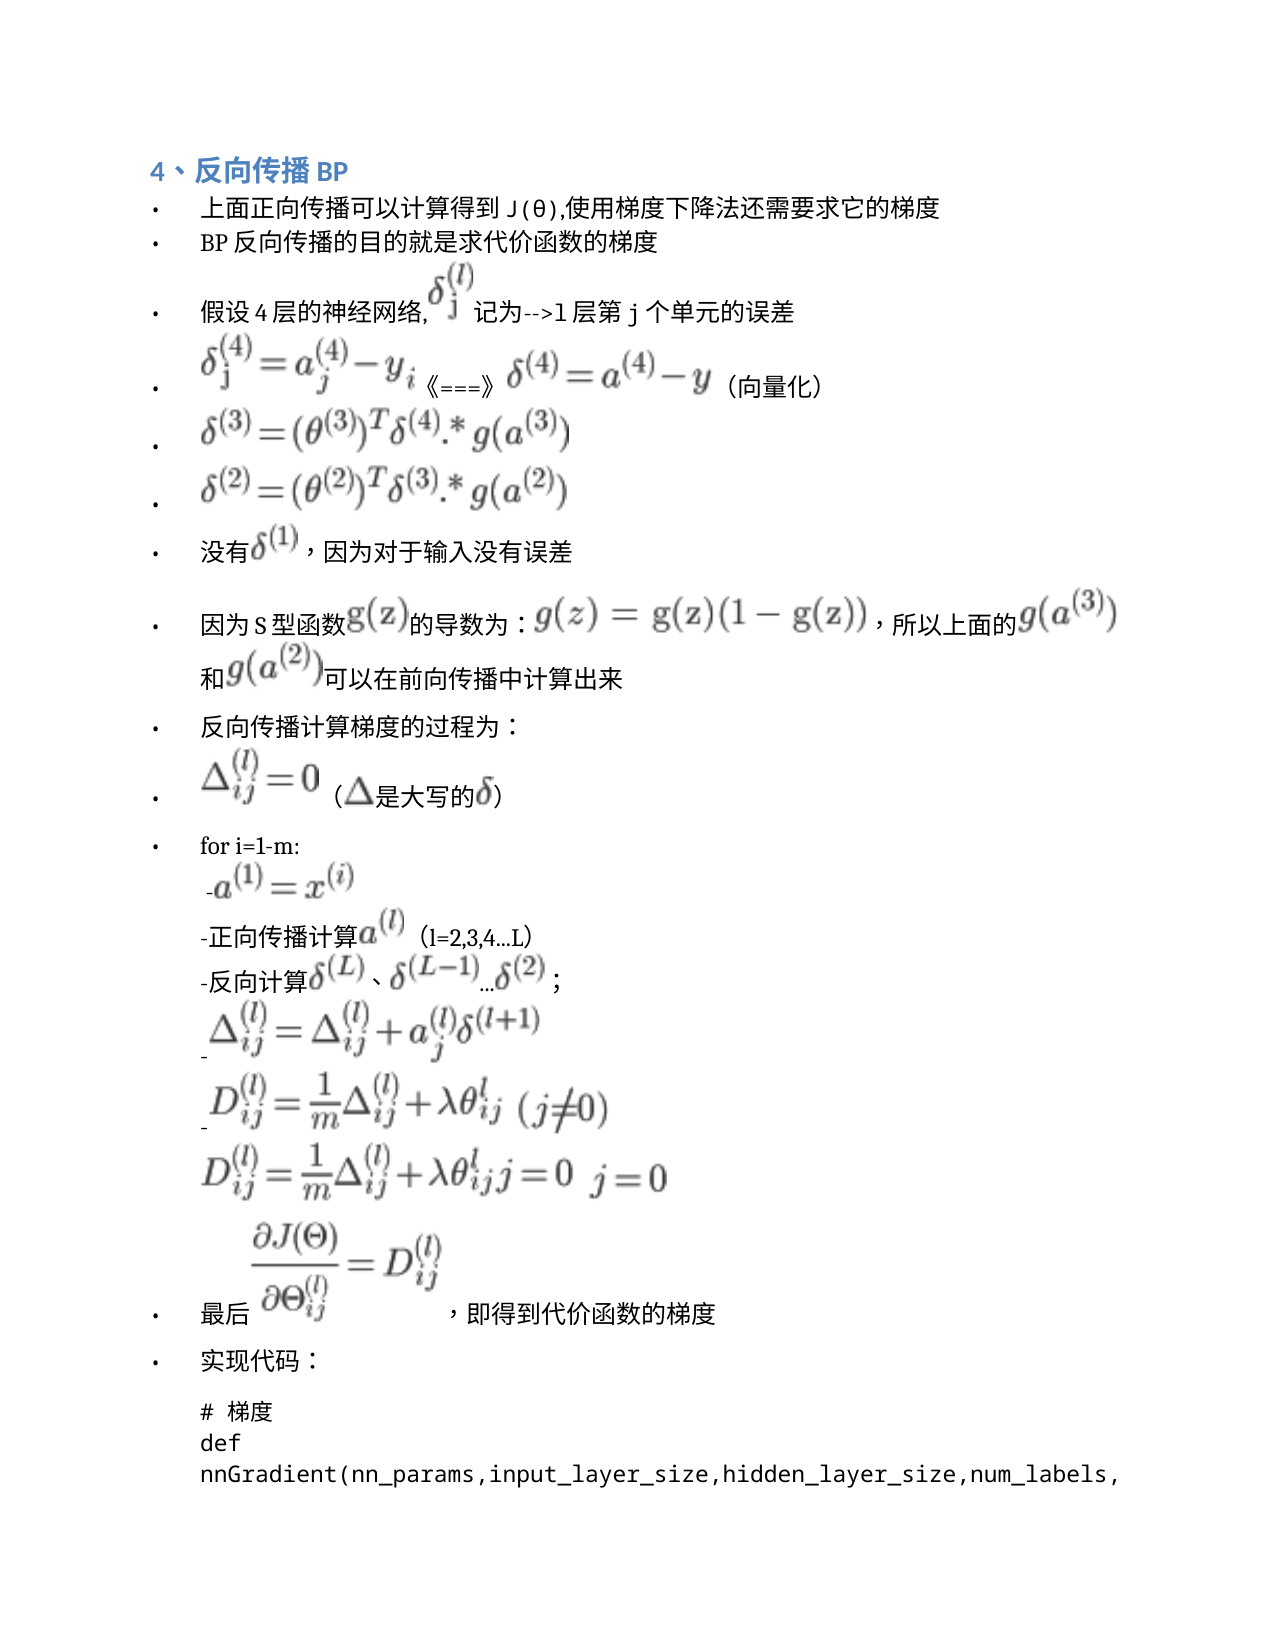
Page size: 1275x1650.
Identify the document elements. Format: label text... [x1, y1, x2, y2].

picture [346, 595, 409, 635]
picture [1017, 586, 1118, 635]
picture [208, 1071, 609, 1136]
list （是大写的） [150, 746, 1125, 813]
list 实现代码： [150, 1348, 1125, 1377]
picture [308, 952, 365, 992]
picture [506, 348, 713, 397]
picture [494, 952, 545, 992]
list 假设4层的神经网络,记为-->l层第j个单元的误差 [150, 261, 1125, 328]
picture [343, 775, 375, 807]
picture [213, 860, 354, 901]
picture [225, 641, 323, 689]
picture [533, 595, 868, 635]
list 没有，因为对于输入没有误差 [150, 522, 1125, 568]
picture [200, 746, 319, 807]
subtitle 4、反向传播BP [150, 150, 1125, 190]
picture [200, 1141, 667, 1203]
list 因为S型函数的导数为：，所以上面的和可以在前向传播中计算出来 [150, 587, 1125, 695]
list BP反向传播的目的就是求代价函数的梯度 [150, 228, 1125, 257]
picture [250, 522, 298, 562]
list 反向传播计算梯度的过程为： [150, 714, 1125, 743]
list 上面正向传播可以计算得到J(θ),使用梯度下降法还需要求它的梯度 [150, 193, 1125, 225]
picture [427, 261, 474, 322]
picture [200, 331, 415, 397]
picture [200, 464, 567, 513]
picture [200, 406, 569, 455]
picture [475, 775, 494, 807]
picture [250, 1221, 442, 1324]
picture [389, 952, 479, 992]
picture [358, 906, 404, 946]
list 最后，即得到代价函数的梯度 [150, 1221, 1125, 1329]
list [150, 1396, 1125, 1489]
picture [208, 998, 540, 1065]
